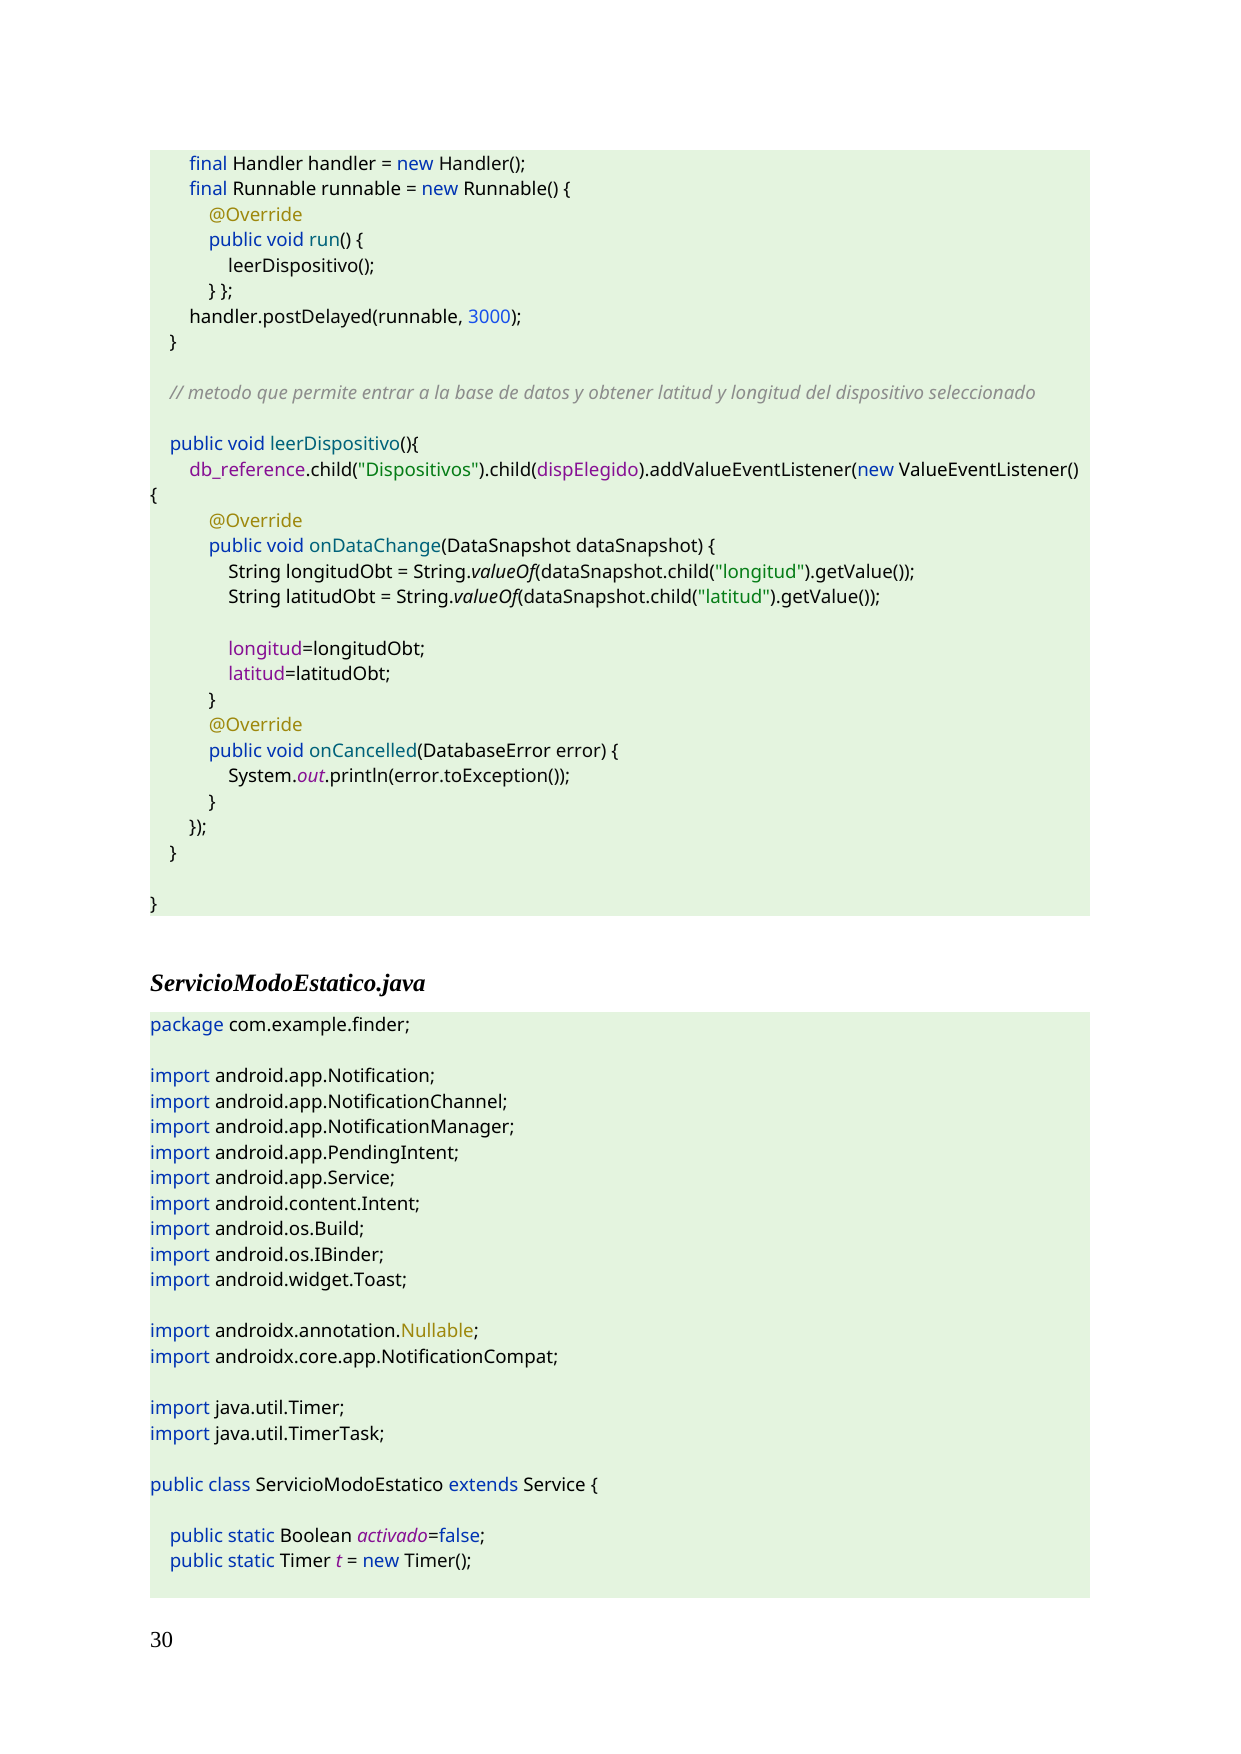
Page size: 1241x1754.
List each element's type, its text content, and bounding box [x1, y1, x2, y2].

subtitle ServicioModoEstatico.java [150, 968, 1090, 997]
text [150, 150, 1090, 916]
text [150, 1012, 1090, 1598]
